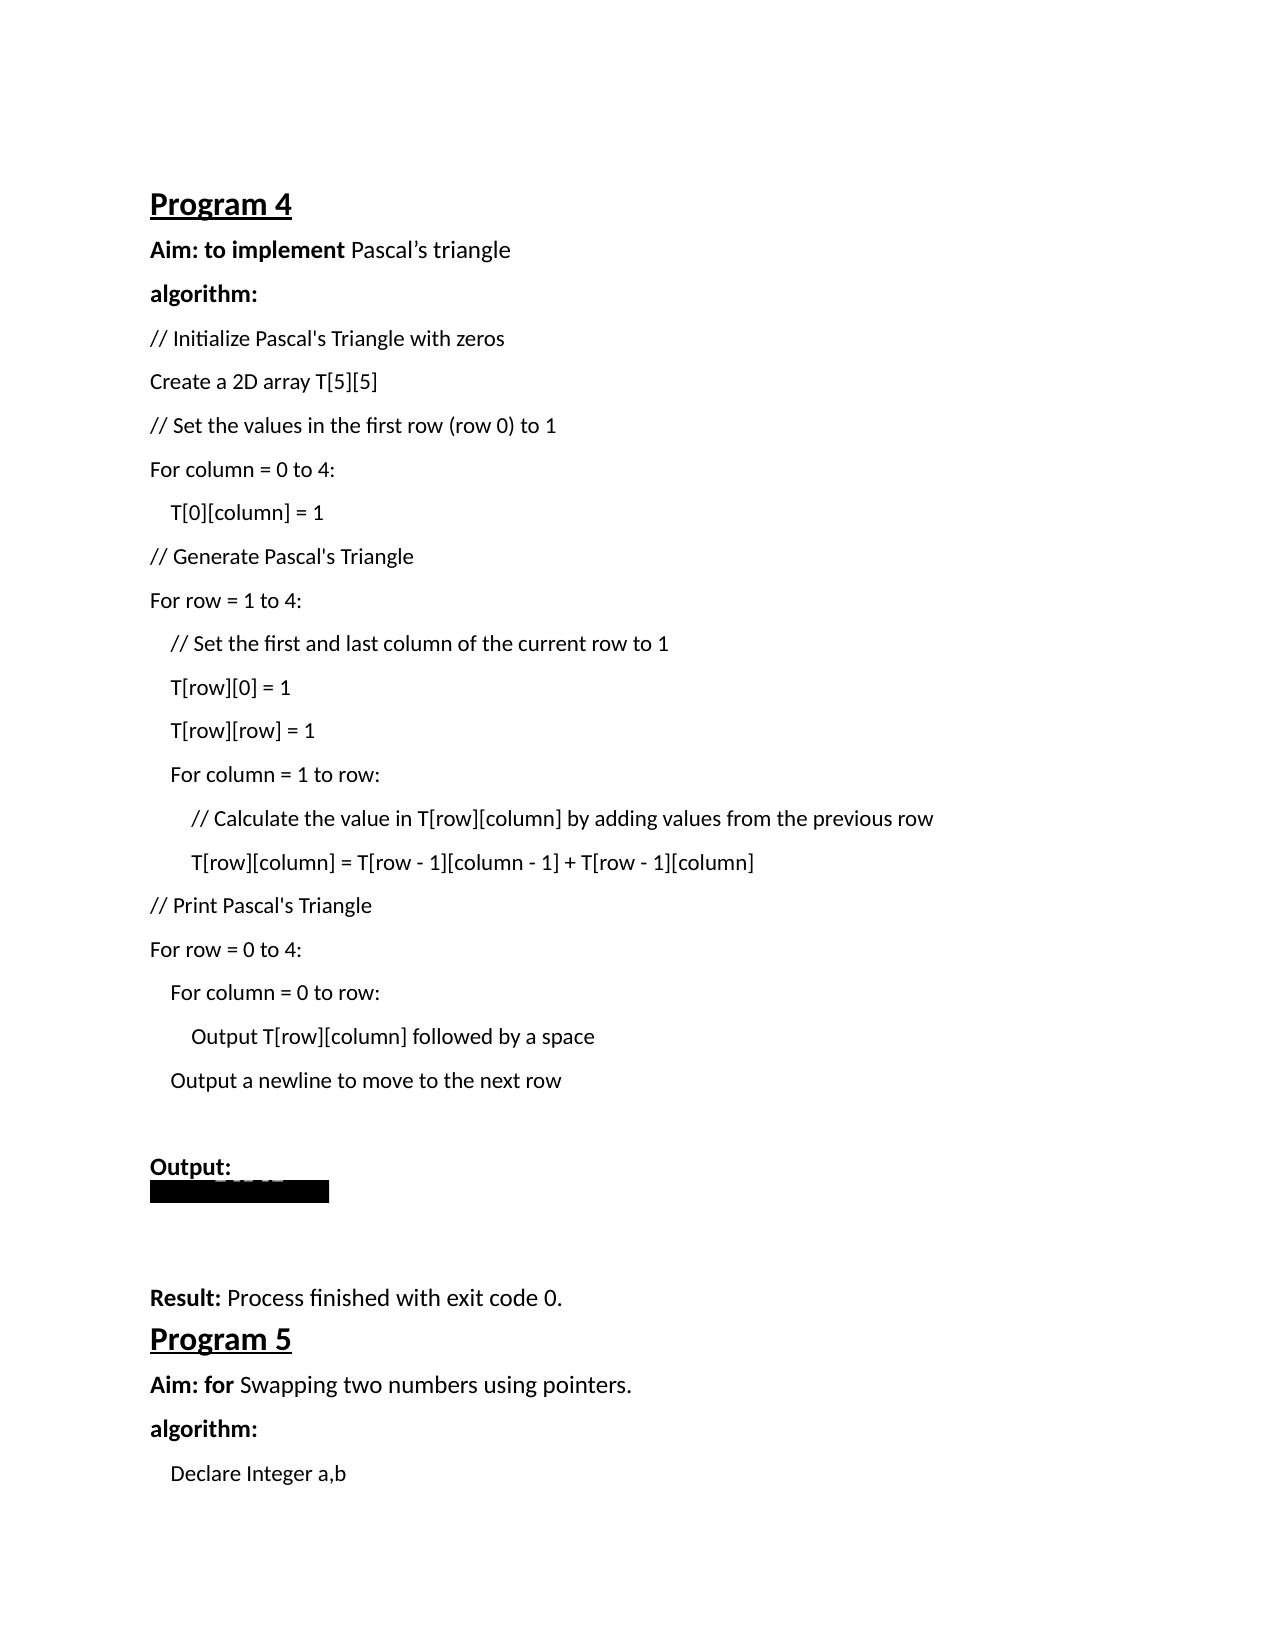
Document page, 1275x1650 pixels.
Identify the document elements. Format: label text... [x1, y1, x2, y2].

text Result: Process finished with exit code 0. [150, 1285, 1125, 1312]
text T[row][0] = 1 [150, 674, 1125, 701]
text For column = 0 to row: [150, 979, 1125, 1006]
text // Initialize Pascal's Triangle with zeros [150, 324, 1125, 352]
text Output T[row][column] followed by a space [150, 1023, 1125, 1050]
text Declare Integer a,b [150, 1459, 1125, 1486]
text Output a newline to move to the next row [150, 1067, 1125, 1093]
text T[row][row] = 1 [150, 717, 1125, 744]
text Program 4 [150, 194, 1125, 221]
text // Set the first and last column of the current row to 1 [150, 630, 1125, 657]
text Aim: to implement Pascal’s triangle [150, 237, 1125, 264]
text T[row][column] = T[row - 1][column - 1] + T[row - 1][column] [150, 848, 1125, 875]
text // Calculate the value in T[row][column] by adding values from the previous row [150, 805, 1125, 832]
text Output: [150, 1154, 1125, 1181]
text Aim: for Swapping two numbers using pointers. [150, 1372, 1125, 1399]
text Create a 2D array T[5][5] [150, 368, 1125, 395]
text algorithm: [150, 281, 1125, 308]
text For column = 1 to row: [150, 761, 1125, 788]
text // Generate Pascal's Triangle [150, 543, 1125, 570]
text // Print Pascal's Triangle [150, 892, 1125, 919]
text For column = 0 to 4: [150, 456, 1125, 482]
text Program 5 [150, 1328, 1125, 1355]
text T[0][column] = 1 [150, 499, 1125, 526]
text algorithm: [150, 1416, 1125, 1443]
text For row = 1 to 4: [150, 586, 1125, 613]
text // Set the values in the first row (row 0) to 1 [150, 412, 1125, 439]
text For row = 0 to 4: [150, 936, 1125, 963]
